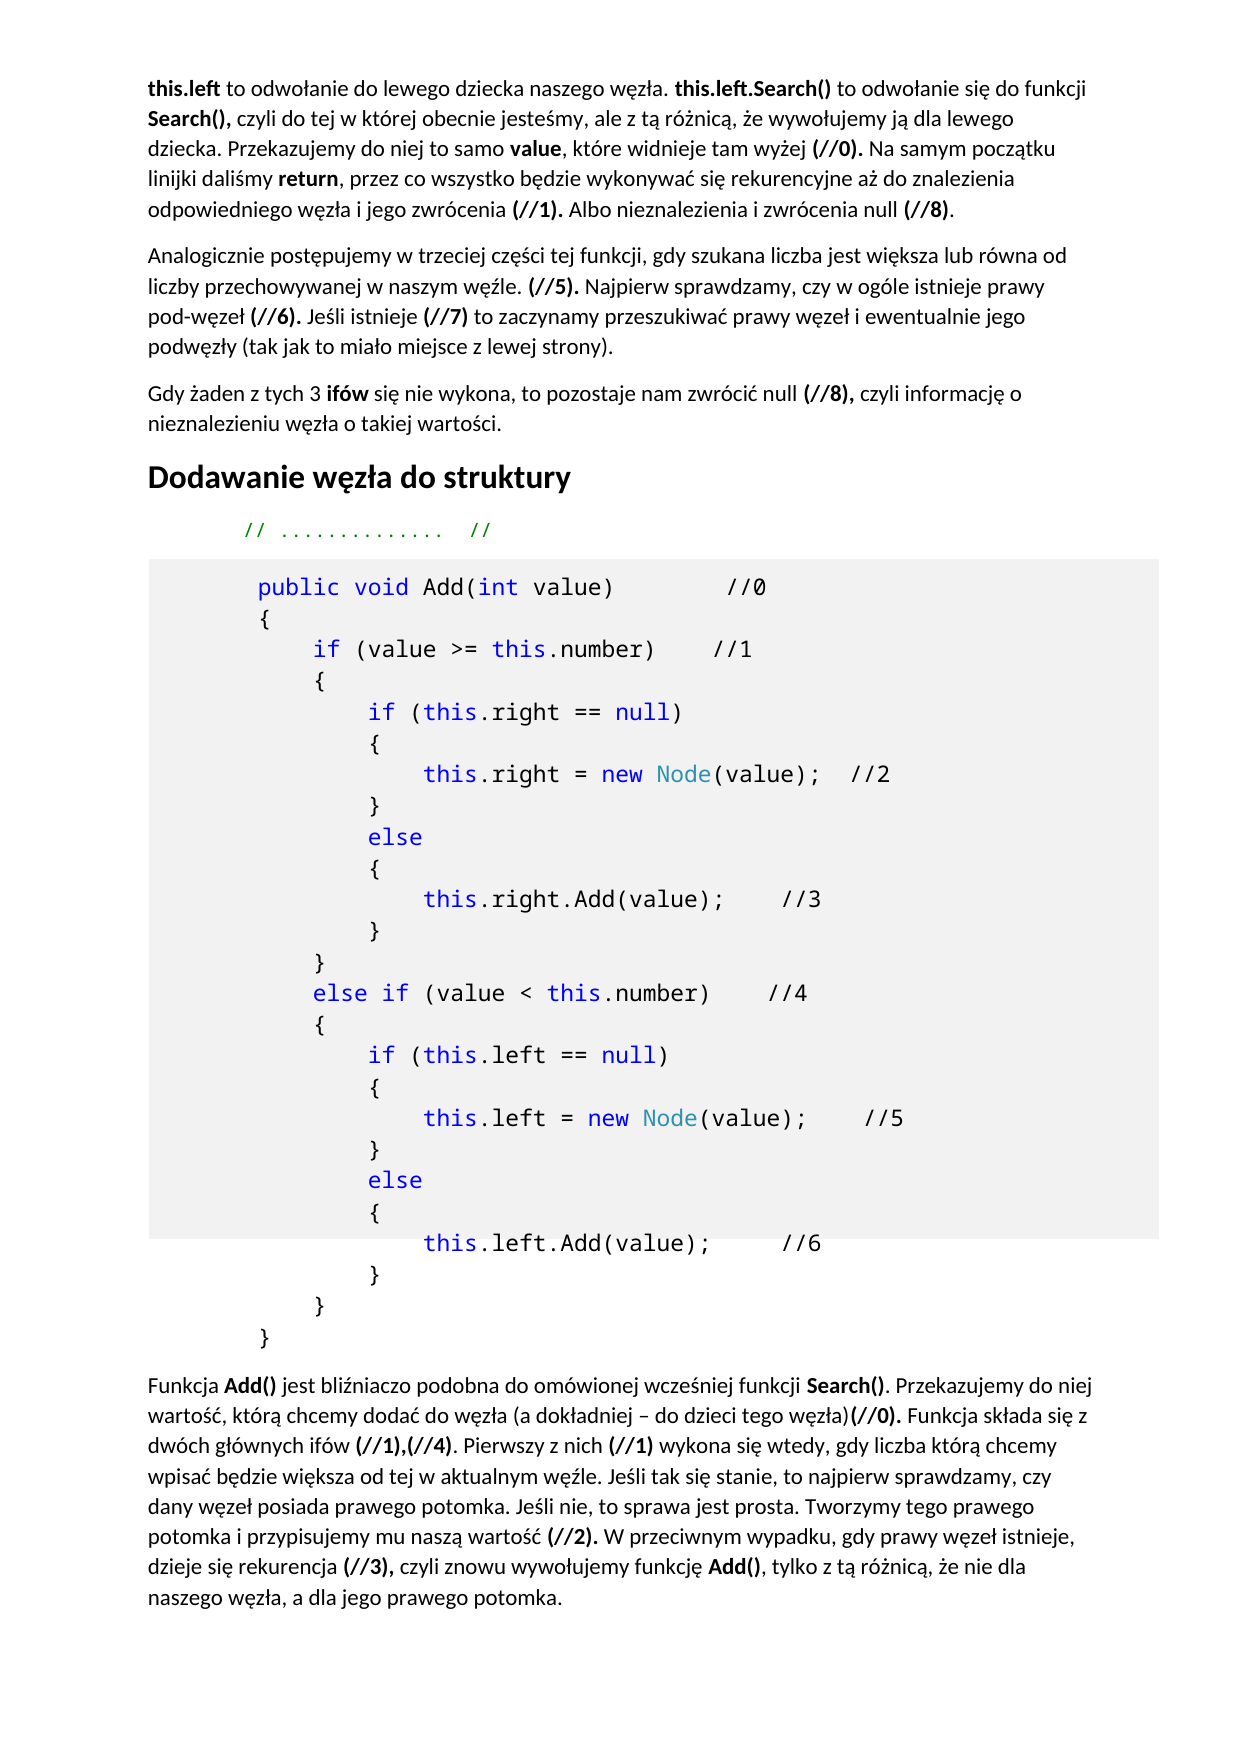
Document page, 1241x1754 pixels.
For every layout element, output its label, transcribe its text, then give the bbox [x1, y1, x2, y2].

text // .............. // [148, 517, 1093, 544]
text { [148, 602, 1093, 633]
text public void Add(int value) //0 [148, 571, 1093, 602]
text this.right = new Node(value); //2 [148, 758, 1093, 789]
text this.left to odwołanie do lewego dziecka naszego węzła. this.left.Search() to odwołanie się do funkcji Search(), czyli do tej w której obecnie jesteśmy, ale z tą różnicą, że wywołujemy ją dla lewego dziecka. Przekazujemy do niej to samo value, które widnieje tam wyżej (//0). Na samym początku linijki daliśmy return, przez co wszystko będzie wykonywać się rekurencyjne aż do znalezienia odpowiedniego węzła i jego zwrócenia (//1). Albo nieznalezienia i zwrócenia null (//8). [148, 74, 1093, 223]
text if (this.right == null) [148, 696, 1093, 727]
text else [148, 821, 1093, 852]
text Gdy żaden z tych 3 ifów się nie wykona, to pozostaje nam zwrócić null (//8), czyli informację o nieznalezieniu węzła o takiej wartości. [148, 379, 1093, 437]
text { [148, 1071, 1093, 1102]
text { [148, 664, 1093, 696]
text Analogicznie postępujemy w trzeciej części tej funkcji, gdy szukana liczba jest większa lub równa od liczby przechowywanej w naszym węźle. (//5). Najpierw sprawdzamy, czy w ogóle istnieje prawy pod-węzeł (//6). Jeśli istnieje (//7) to zaczynamy przeszukiwać prawy węzeł i ewentualnie jego podwęzły (tak jak to miało miejsce z lewej strony). [148, 242, 1093, 360]
text { [148, 852, 1093, 883]
text if (value >= this.number) //1 [148, 633, 1093, 664]
text } [148, 1133, 1093, 1164]
text this.left = new Node(value); //5 [148, 1102, 1093, 1133]
text } [148, 789, 1093, 821]
text else [148, 1164, 1093, 1196]
text if (this.left == null) [148, 1039, 1093, 1071]
text { [148, 1008, 1093, 1039]
text Dodawanie węzła do struktury [148, 456, 1093, 497]
text { [148, 727, 1093, 758]
text } [148, 946, 1093, 977]
text this.right.Add(value); //3 [148, 883, 1093, 914]
text else if (value < this.number) //4 [148, 977, 1093, 1008]
text } [148, 1289, 1093, 1321]
text this.left.Add(value); //6 [148, 1227, 1093, 1258]
text } [148, 1258, 1093, 1289]
text Funkcja Add() jest bliźniaczo podobna do omówionej wcześniej funkcji Search(). Przekazujemy do niej wartość, którą chcemy dodać do węzła (a dokładniej – do dzieci tego węzła)(//0). Funkcja składa się z dwóch głównych ifów (//1),(//4). Pierwszy z nich (//1) wykona się wtedy, gdy liczba którą chcemy wpisać będzie większa od tej w aktualnym węźle. Jeśli tak się stanie, to najpierw sprawdzamy, czy dany węzeł posiada prawego potomka. Jeśli nie, to sprawa jest prosta. Tworzymy tego prawego potomka i przypisujemy mu naszą wartość (//2). W przeciwnym wypadku, gdy prawy węzeł istnieje, dzieje się rekurencja (//3), czyli znowu wywołujemy funkcję Add(), tylko z tą różnicą, że nie dla naszego węzła, a dla jego prawego potomka. [148, 1371, 1093, 1611]
text { [148, 1196, 1093, 1227]
text } [148, 1321, 1093, 1352]
text } [148, 914, 1093, 946]
